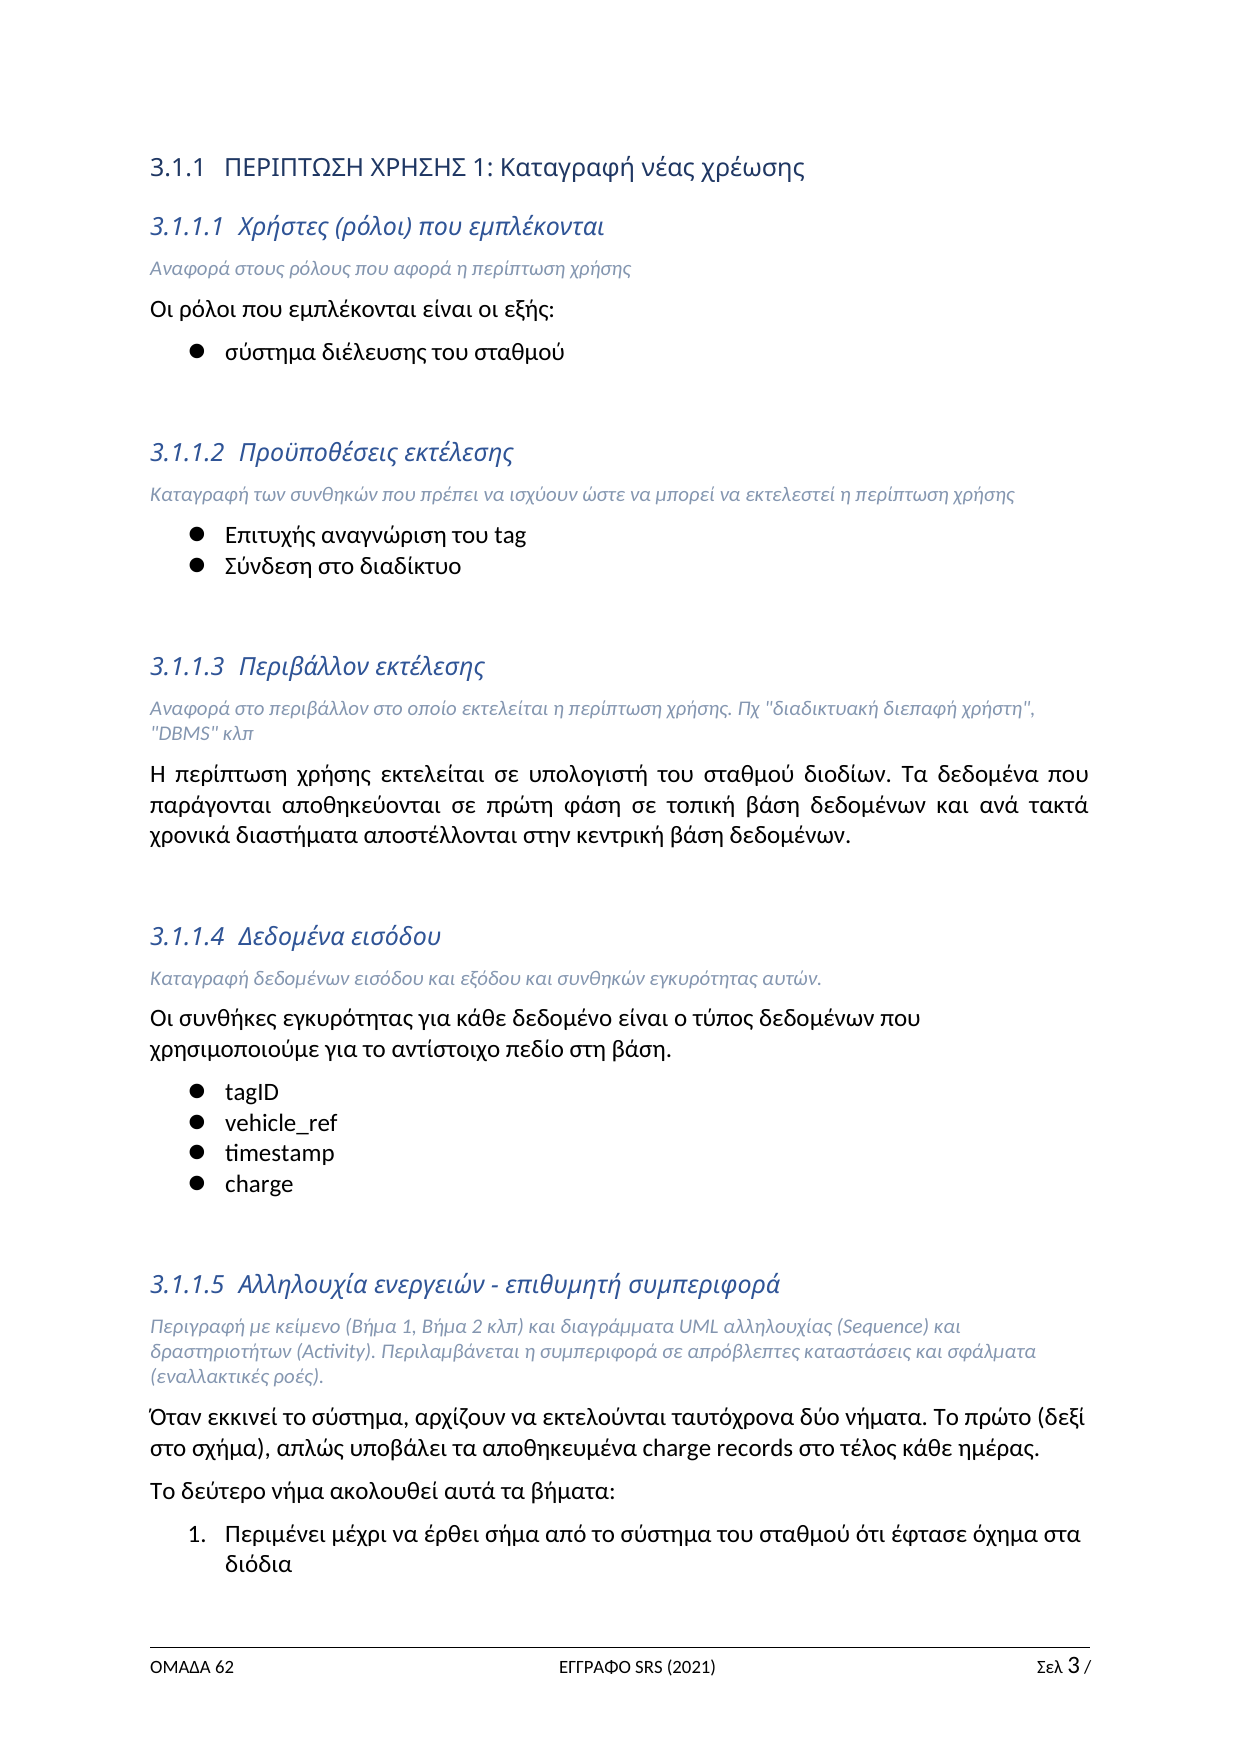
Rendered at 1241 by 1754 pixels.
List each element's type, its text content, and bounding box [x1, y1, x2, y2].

text Αναφορά στο περιβάλλον στο οποίο εκτελείται η περίπτωση χρήσης. Πχ "διαδικτυακή διεπαφή χρήστη", "DBMS" κλπ [150, 695, 1090, 746]
text Η περίπτωση χρήσης εκτελείται σε υπολογιστή του σταθμού διοδίων. Τα δεδομένα που παράγονται αποθηκεύονται σε πρώτη φάση σε τοπική βάση δεδομένων και ανά τακτά χρονικά διαστήματα αποστέλλονται στην κεντρική βάση δεδομένων. [150, 819, 1090, 850]
list tagID [187, 1076, 1090, 1107]
list σύστημα διέλευσης του σταθμού [187, 337, 1090, 367]
subtitle 3.1.1.2 Προϋποθέσεις εκτέλεσης [150, 435, 1090, 469]
list timestamp [187, 1137, 1090, 1168]
text Το δεύτερο νήμα ακολουθεί αυτά τα βήματα: [150, 1475, 1090, 1506]
list Σύνδεση στο διαδίκτυο [187, 550, 1090, 581]
subtitle 3.1.1.3 Περιβάλλον εκτέλεσης [150, 649, 1090, 683]
text Καταγραφή δεδομένων εισόδου και εξόδου και συνθηκών εγκυρότητας αυτών. [150, 965, 1090, 990]
list charge [187, 1168, 1090, 1198]
list Επιτυχής αναγνώριση του tag [187, 519, 1090, 550]
list Περιμένει μέχρι να έρθει σήμα από το σύστημα του σταθμού ότι έφτασε όχημα στα διόδια [187, 1518, 1090, 1579]
list vehicle_ref [187, 1107, 1090, 1137]
subtitle 3.1.1.5 Αλληλουχία ενεργειών - επιθυμητή συμπεριφορά [150, 1266, 1090, 1300]
text Αναφορά στους ρόλους που αφορά η περίπτωση χρήσης [150, 256, 1090, 281]
subtitle 3.1.1 ΠΕΡΙΠΤΩΣΗ ΧΡΗΣΗΣ 1: Καταγραφή νέας χρέωσης [150, 150, 1090, 184]
text Οι συνθήκες εγκυρότητας για κάθε δεδομένο είναι ο τύπος δεδομένων που χρησιμοποιούμε για το αντίστοιχο πεδίο στη βάση. [150, 1003, 1090, 1064]
text Οι ρόλοι που εμπλέκονται είναι οι εξής: [150, 293, 1090, 324]
text Καταγραφή των συνθηκών που πρέπει να ισχύουν ώστε να μπορεί να εκτελεστεί η περίπτωση χρήσης [150, 482, 1090, 507]
subtitle 3.1.1.1 Χρήστες (ρόλοι) που εμπλέκονται [150, 209, 1090, 243]
subtitle 3.1.1.4 Δεδομένα εισόδου [150, 918, 1090, 952]
